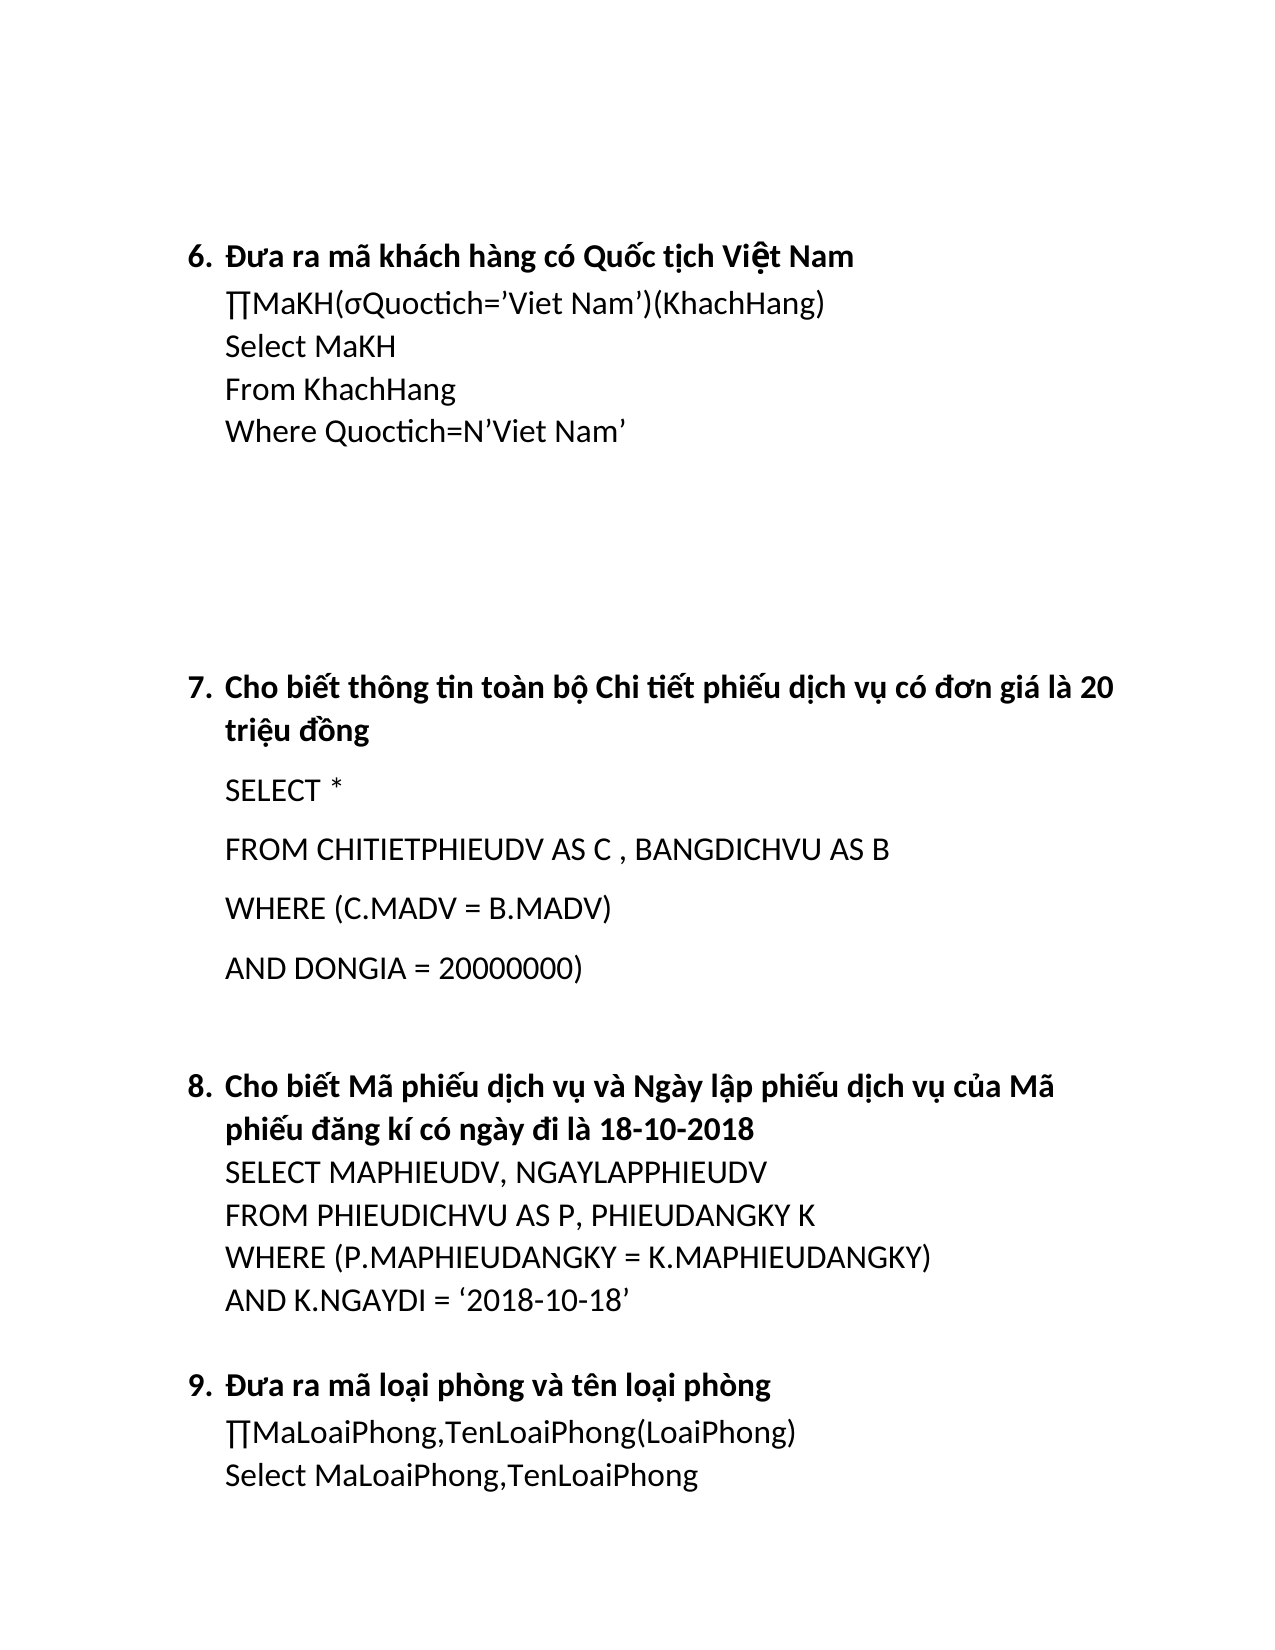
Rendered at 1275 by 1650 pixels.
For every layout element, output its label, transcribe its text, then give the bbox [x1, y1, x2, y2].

list Cho biết thông tin toàn bộ Chi tiết phiếu dịch vụ có đơn giá là 20 triệu đồng [187, 667, 1125, 750]
list Cho biết Mã phiếu dịch vụ và Ngày lập phiếu dịch vụ của Mã phiếu đăng kí có ngày đi là 18-10-2018 [187, 1066, 1125, 1149]
list Đưa ra mã khách hàng có Quốc tịch Việt Nam [187, 235, 1125, 276]
list ∏MaKH(σQuoctich=’Viet Nam’)(KhachHang) [225, 282, 1125, 323]
text SELECT * [225, 769, 1125, 809]
text WHERE (C.MADV = B.MADV) [225, 887, 1125, 928]
text FROM CHITIETPHIEUDV AS C , BANGDICHVU AS B [225, 828, 1125, 869]
list Select MaLoaiPhong,TenLoaiPhong [225, 1454, 1125, 1495]
list AND K.NGAYDI = ‘2018-10-18’ [225, 1279, 1125, 1320]
list ∏MaLoaiPhong,TenLoaiPhong(LoaiPhong) [225, 1411, 1125, 1452]
list FROM PHIEUDICHVU AS P, PHIEUDANGKY K [225, 1194, 1125, 1234]
list Select MaKH [225, 325, 1125, 366]
text AND DONGIA = 20000000) [225, 947, 1125, 987]
list SELECT MAPHIEUDV, NGAYLAPPHIEUDV [225, 1151, 1125, 1192]
list WHERE (P.MAPHIEUDANGKY = K.MAPHIEUDANGKY) [225, 1236, 1125, 1277]
list From KhachHang [225, 368, 1125, 408]
list Đưa ra mã loại phòng và tên loại phòng [187, 1364, 1125, 1405]
list Where Quoctich=N’Viet Nam’ [225, 410, 1125, 451]
